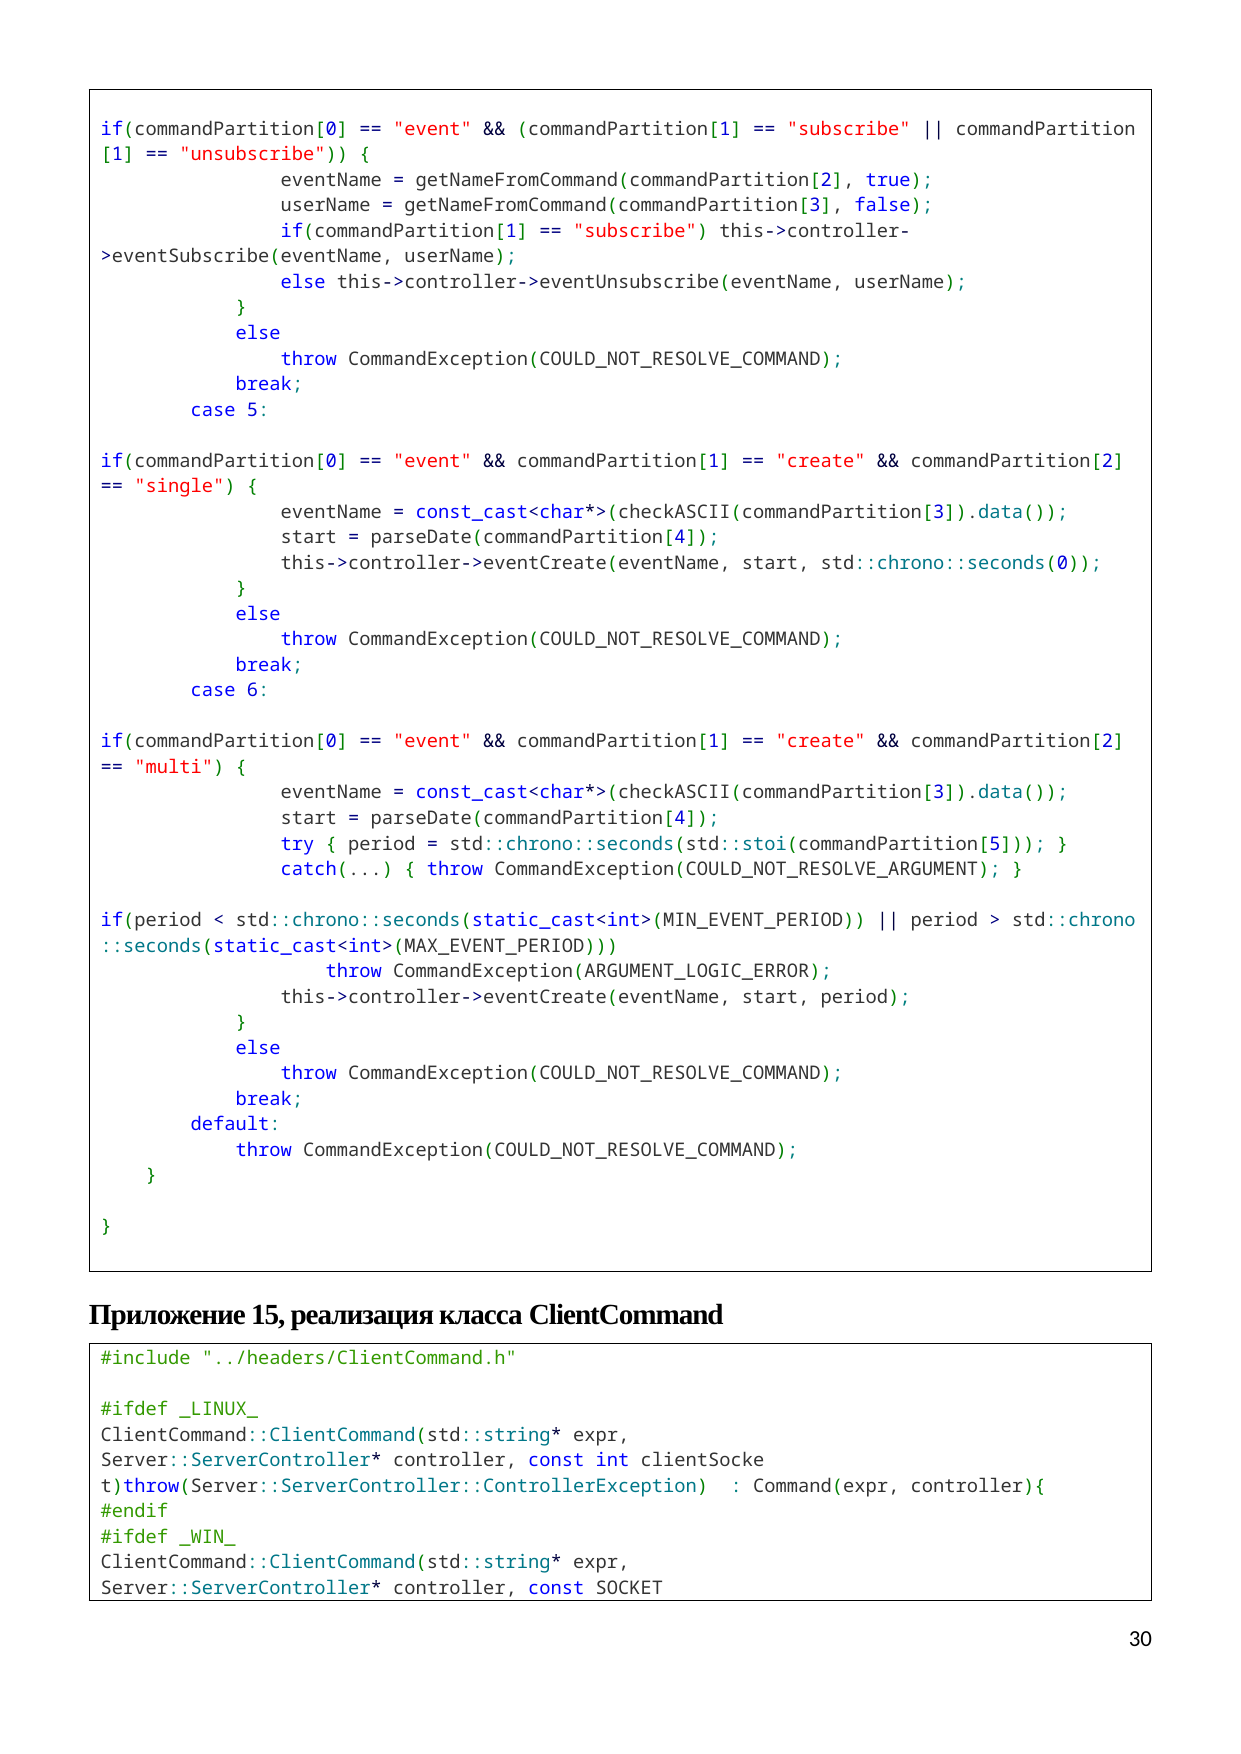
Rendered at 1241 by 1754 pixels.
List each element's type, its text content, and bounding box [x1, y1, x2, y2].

title Приложение 15, реализация класса ClientCommand [89, 1297, 1152, 1331]
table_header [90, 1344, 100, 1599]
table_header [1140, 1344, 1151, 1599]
